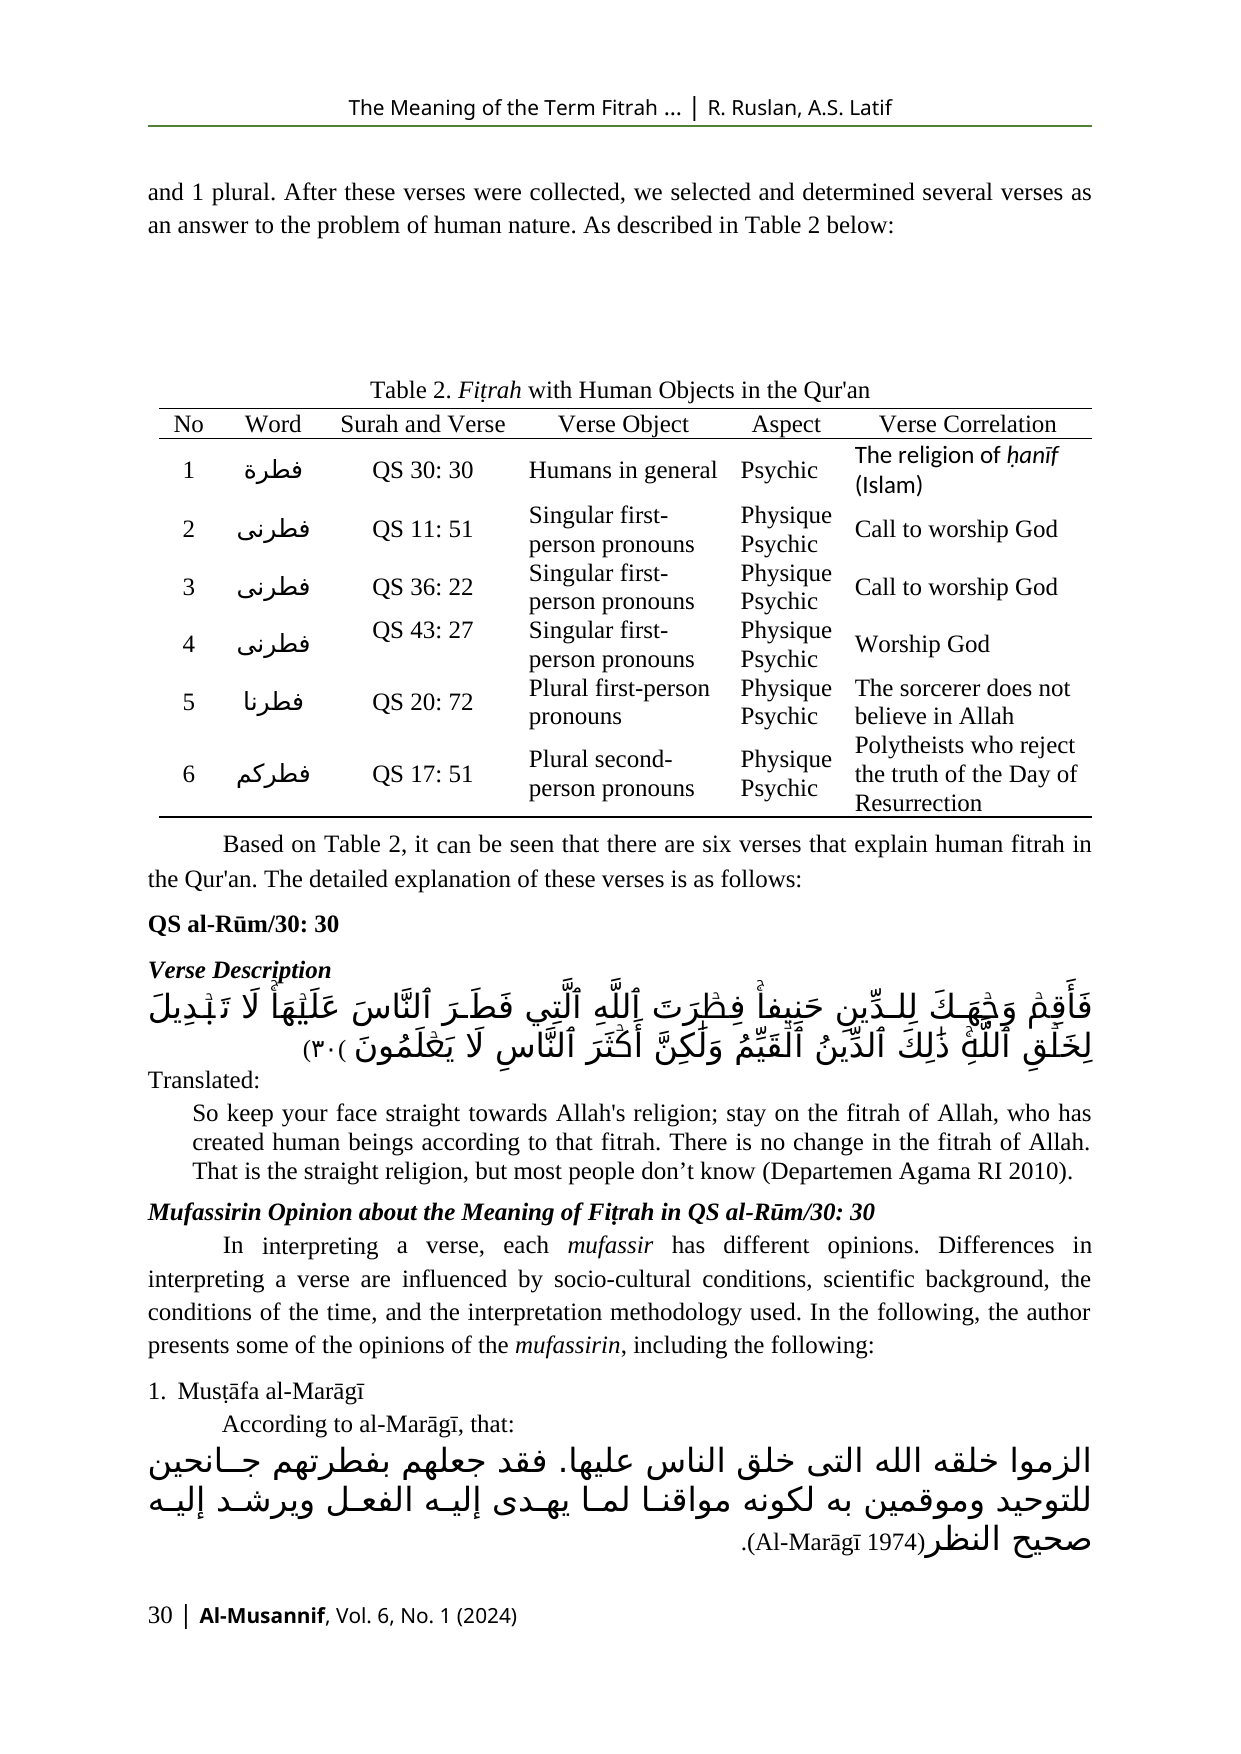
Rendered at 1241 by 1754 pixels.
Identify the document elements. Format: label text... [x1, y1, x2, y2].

text Mufassirin Opinion about the Meaning of Fiṭrah in QS al-Rūm/30: 30 [148, 1197, 1092, 1226]
table_header Verse Correlation [843, 409, 1092, 438]
table_cell Physique Psychic [729, 615, 843, 673]
table_cell 1 [159, 439, 218, 500]
table_cell 5 [159, 673, 218, 730]
table_cell فطرنى [218, 615, 328, 673]
text Verse Description [148, 955, 1092, 983]
text Table 2. Fiṭrah with Human Objects in the Qur'an [148, 375, 1092, 404]
table_header No [159, 409, 218, 438]
table_cell 3 [159, 558, 218, 615]
table_cell Physique Psychic [729, 673, 843, 730]
table_cell Singular first-person pronouns [518, 558, 729, 615]
table_cell Singular first-person pronouns [518, 615, 729, 673]
table_cell 6 [159, 730, 218, 816]
text Translated: [148, 1065, 1092, 1094]
table_cell Psychic [729, 439, 843, 500]
table_cell Singular first-person pronouns [518, 500, 729, 558]
table_cell Physique Psychic [729, 500, 843, 558]
table_cell QS 36: 22 [328, 558, 517, 615]
table_cell فطرنا [218, 673, 328, 730]
table_cell Call to worship God [843, 500, 1092, 558]
table_cell QS 43: 27 [328, 615, 517, 673]
text So keep your face straight towards Allah's religion; stay on the fitrah of Allah, who has created human beings according to that fitrah. There is no change in the fitrah of Allah. That is the straight religion, but most people don’t know (Departemen Agama RI 2010). [192, 1098, 1092, 1185]
table_cell Physique Psychic [729, 730, 843, 816]
table_header Verse Object [518, 409, 729, 438]
table_cell Humans in general [518, 439, 729, 500]
table_cell 4 [159, 615, 218, 673]
table_cell فطركم [218, 730, 328, 816]
table_cell فطرة [218, 439, 328, 500]
table_header Aspect [729, 409, 843, 438]
table_header Word [218, 409, 328, 438]
list Musṭāfa al-Marāgī [148, 1376, 1092, 1405]
text الزموا خلقه الله التى خلق الناس عليها. فقد جعلهم بفطرتهم جانحين للتوحيد وموقمين به لكونه مواقنا لما يهدى إليه الفعل ويرشد إليه صحيح النظر(Al-Marāgī 1974). [148, 1442, 1092, 1558]
text Based on Table 2, it can be seen that there are six verses that explain human fitrah in the Qur'an. The detailed explanation of these verses is as follows: [148, 829, 1092, 892]
table_cell فطرنى [218, 500, 328, 558]
table_cell Plural second-person pronouns [518, 730, 729, 816]
table_cell QS 20: 72 [328, 673, 517, 730]
text QS al-Rūm/30: 30 [148, 909, 1092, 938]
table_cell QS 17: 51 [328, 730, 517, 816]
table_cell Call to worship God [843, 558, 1092, 615]
text فَأَقِمۡ وَجۡهَكَ لِلدِّينِ حَنِيفاۚ فِطۡرَتَ ٱللَّهِ ٱلَّتِي فَطَرَ ٱلنَّاسَ عَلَيۡهَاۚ لَا تَبۡدِيلَ لِخَلۡقِ ٱللَّهِۚ ذَٰلِكَ ٱلدِّينُ ٱلۡقَيِّمُ وَلَٰكِنَّ أَكۡثَرَ ٱلنَّاسِ لَا يَعۡلَمُونَ )٣٠) [148, 988, 1092, 1065]
table_header Surah and Verse [328, 409, 517, 438]
table_cell QS 30: 30 [328, 439, 517, 500]
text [148, 177, 1092, 239]
table_cell Physique Psychic [729, 558, 843, 615]
table_cell Polytheists who reject the truth of the Day of Resurrection [843, 730, 1092, 816]
table_cell Worship God [843, 615, 1092, 673]
table_cell فطرنى [218, 558, 328, 615]
table_cell QS 11: 51 [328, 500, 517, 558]
table_cell 2 [159, 500, 218, 558]
table_cell The religion of ḥanīf (Islam) [843, 439, 1092, 500]
table_cell Plural first-person pronouns [518, 673, 729, 730]
text In interpreting a verse, each mufassir has different opinions. Differences in interpreting a verse are influenced by socio-cultural conditions, scientific background, the conditions of the time, and the interpretation methodology used. In the following, the author presents some of the opinions of the mufassirin, including the following: [148, 1230, 1092, 1359]
table_cell The sorcerer does not believe in Allah [843, 673, 1092, 730]
text According to al-Marāgī, that: [148, 1409, 1092, 1438]
